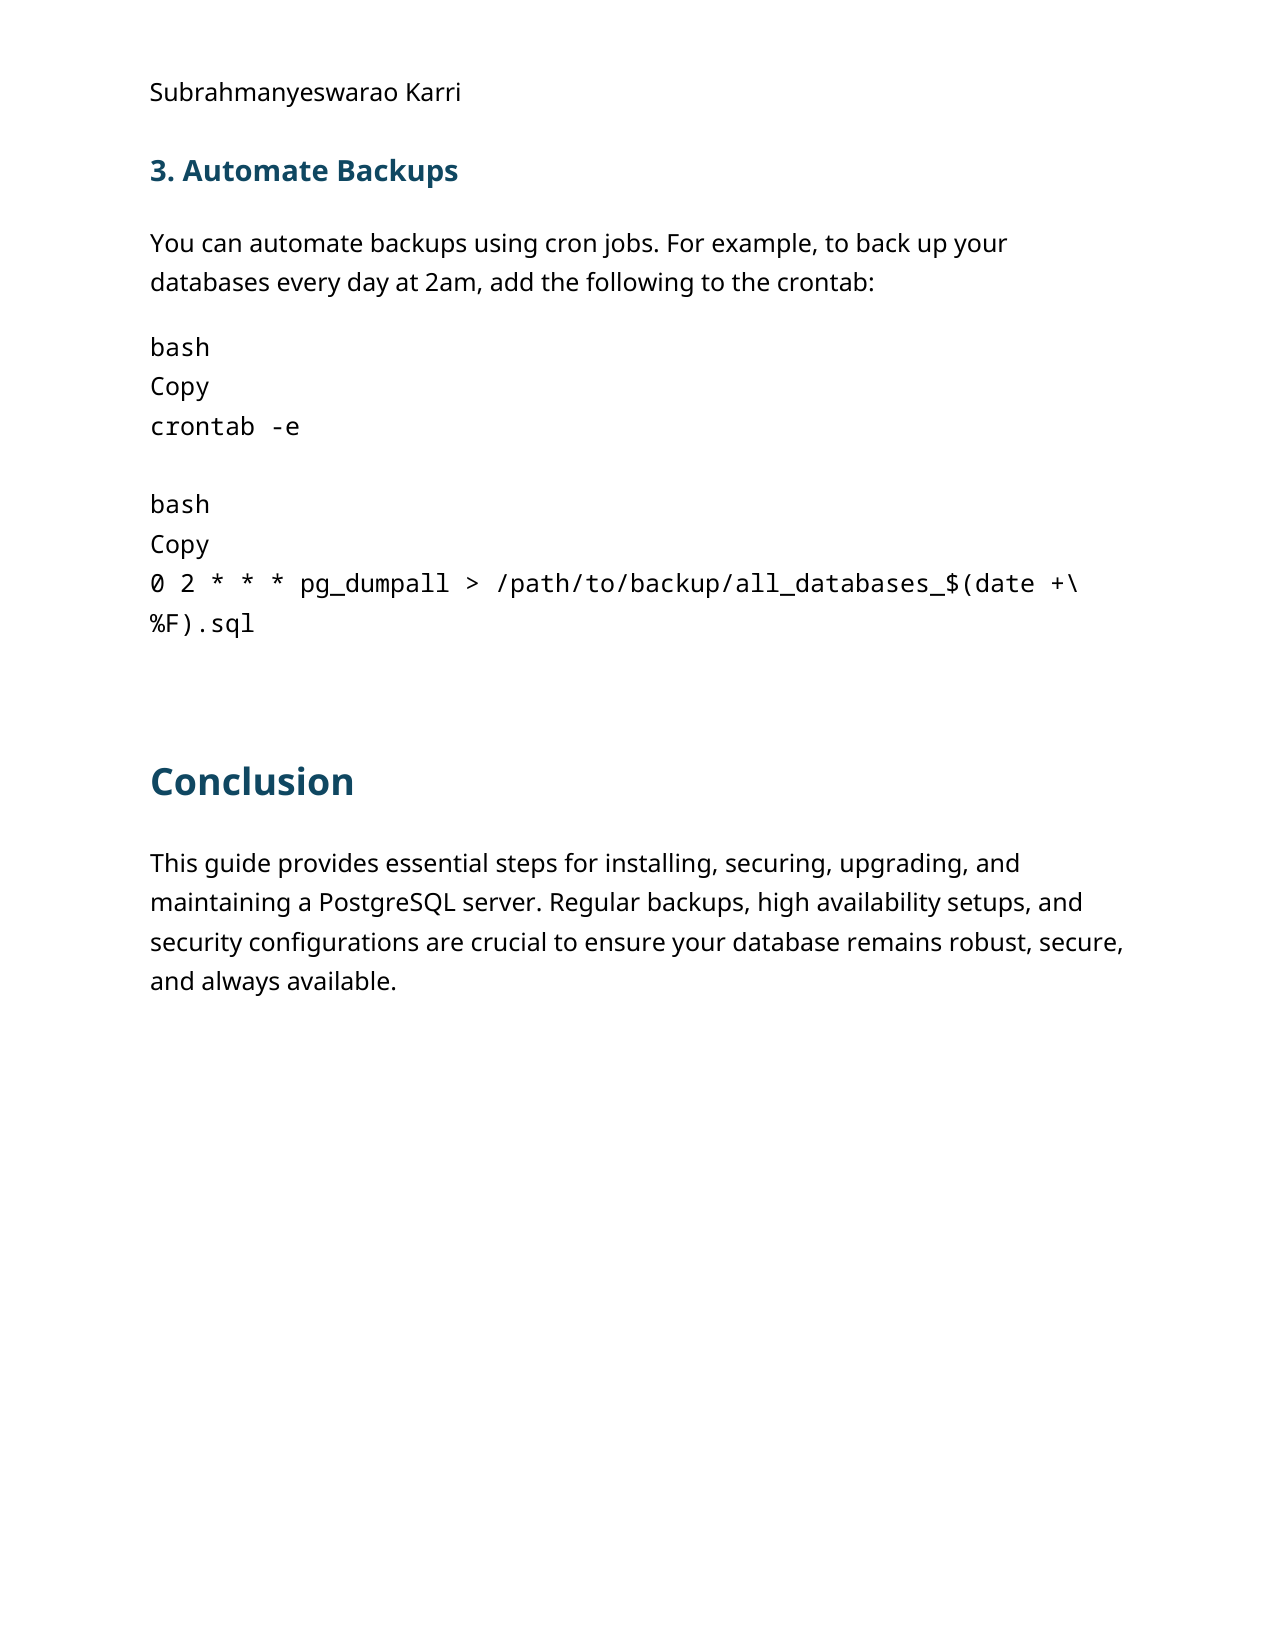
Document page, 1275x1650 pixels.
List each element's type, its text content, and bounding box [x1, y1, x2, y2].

text bash [150, 329, 1125, 363]
subtitle Conclusion [150, 755, 1125, 806]
subtitle 3. Automate Backups [150, 150, 1125, 190]
text Copy [150, 369, 1125, 403]
text 0 2 * * * pg_dumpall > /path/to/backup/all_databases_$(date +\%F).sql [150, 566, 1125, 679]
text crontab -e [150, 408, 1125, 482]
text This guide provides essential steps for installing, securing, upgrading, and maintaining a PostgreSQL server. Regular backups, high availability setups, and security configurations are crucial to ensure your database remains robust, secure, and always available. [150, 845, 1125, 998]
text Copy [150, 527, 1125, 561]
text You can automate backups using cron jobs. For example, to back up your databases every day at 2am, add the following to the crontab: [150, 225, 1125, 299]
text bash [150, 487, 1125, 521]
